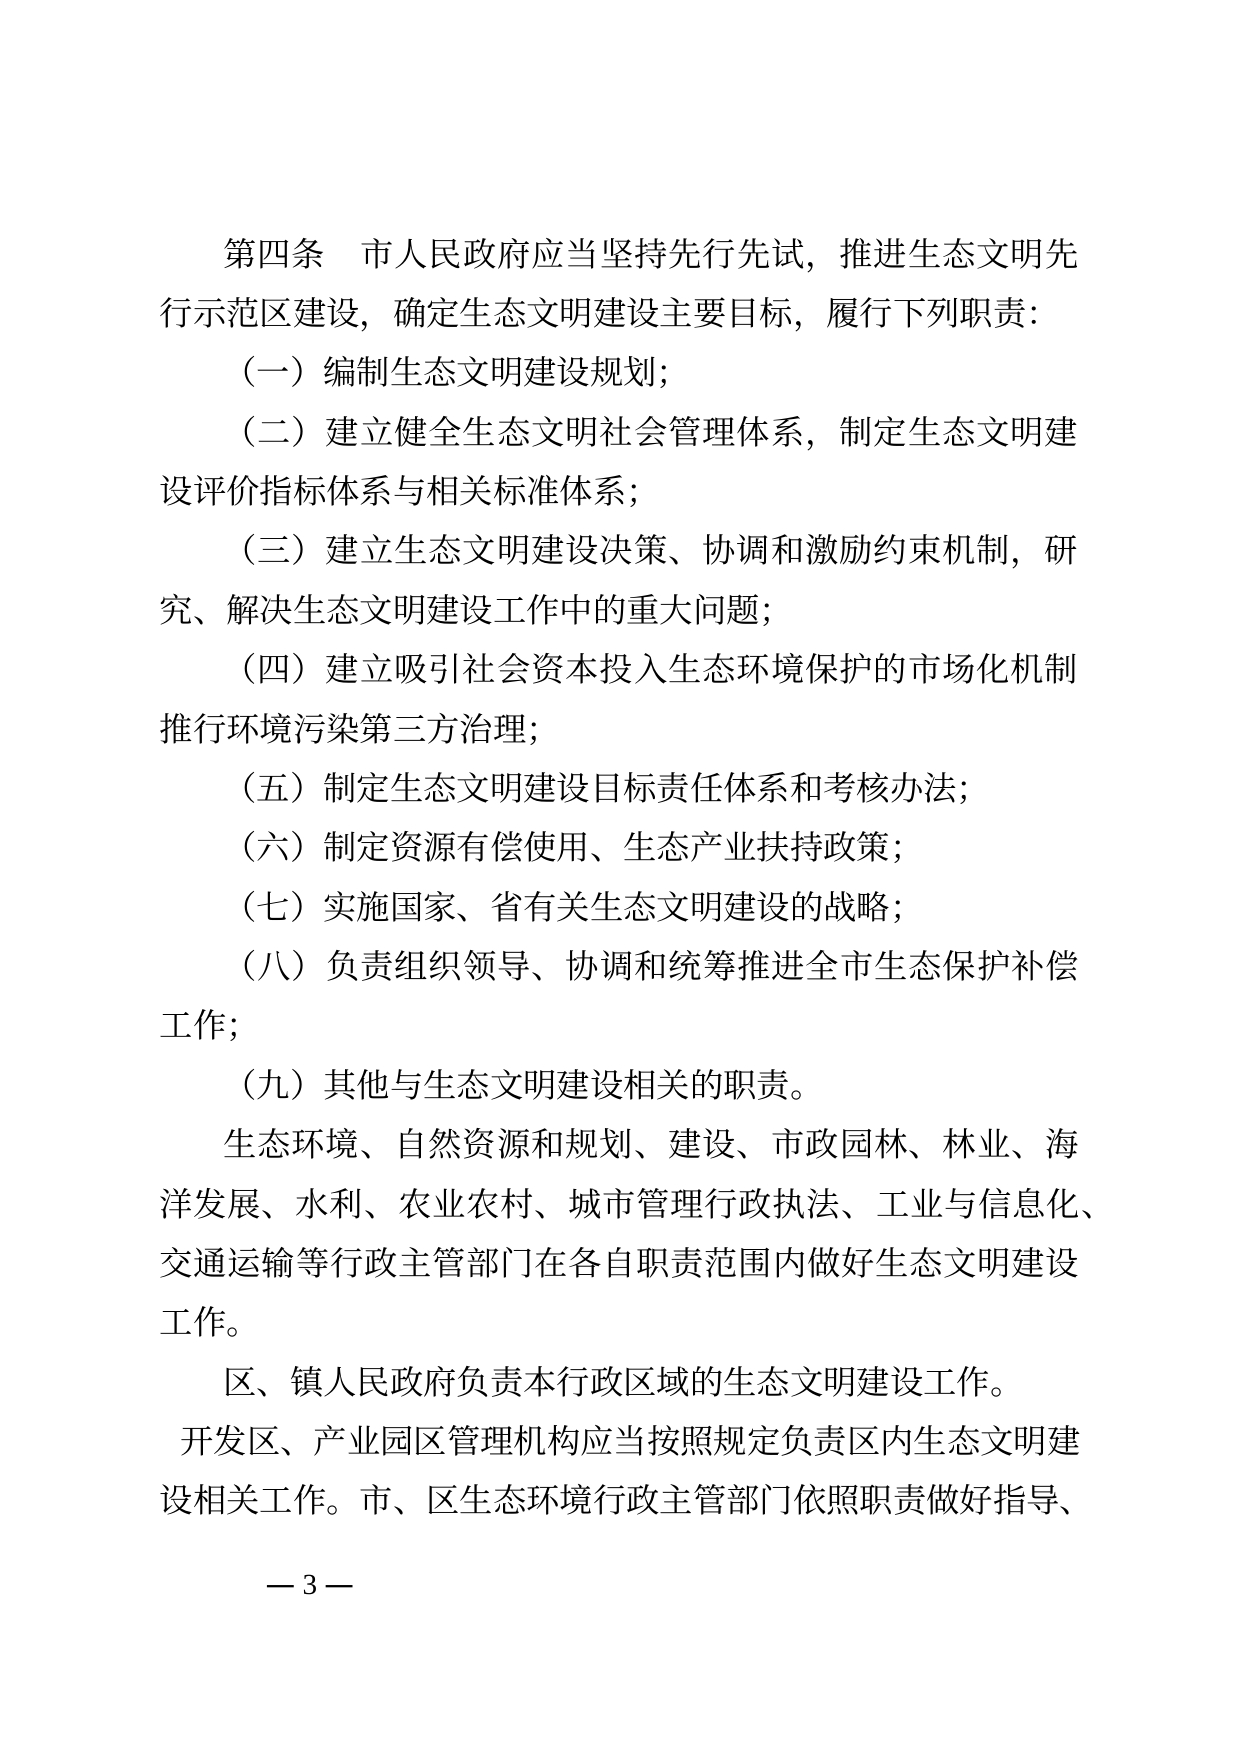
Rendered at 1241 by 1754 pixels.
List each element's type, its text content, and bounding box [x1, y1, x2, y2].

text （八）负责组织领导、协调和统筹推进全市生态保护补偿工作； [159, 931, 1081, 1050]
text （三）建立生态文明建设决策、协调和激励约束机制，研究、解决生态文明建设工作中的重大问题； [159, 515, 1081, 634]
text 区、镇人民政府负责本行政区域的生态文明建设工作。 [159, 1347, 1081, 1406]
text （六）制定资源有偿使用、生态产业扶持政策； [159, 812, 1081, 872]
text 生态环境、自然资源和规划、建设、市政园林、林业、海洋发展、水利、农业农村、城市管理行政执法、工业与信息化、交通运输等行政主管部门在各自职责范围内做好生态文明建设工作。 [159, 1109, 1081, 1347]
text （一）编制生态文明建设规划； [159, 337, 1081, 397]
text （二）建立健全生态文明社会管理体系，制定生态文明建设评价指标体系与相关标准体系； [159, 397, 1081, 515]
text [159, 1406, 1086, 1525]
text （九）其他与生态文明建设相关的职责。 [159, 1050, 1081, 1109]
text （七）实施国家、省有关生态文明建设的战略； [159, 872, 1081, 931]
text （五）制定生态文明建设目标责任体系和考核办法； [159, 753, 1081, 812]
text （四）建立吸引社会资本投入生态环境保护的市场化机制，推行环境污染第三方治理； [159, 634, 1081, 753]
text 第四条 市人民政府应当坚持先行先试，推进生态文明先行示范区建设，确定生态文明建设主要目标，履行下列职责： [159, 218, 1081, 337]
